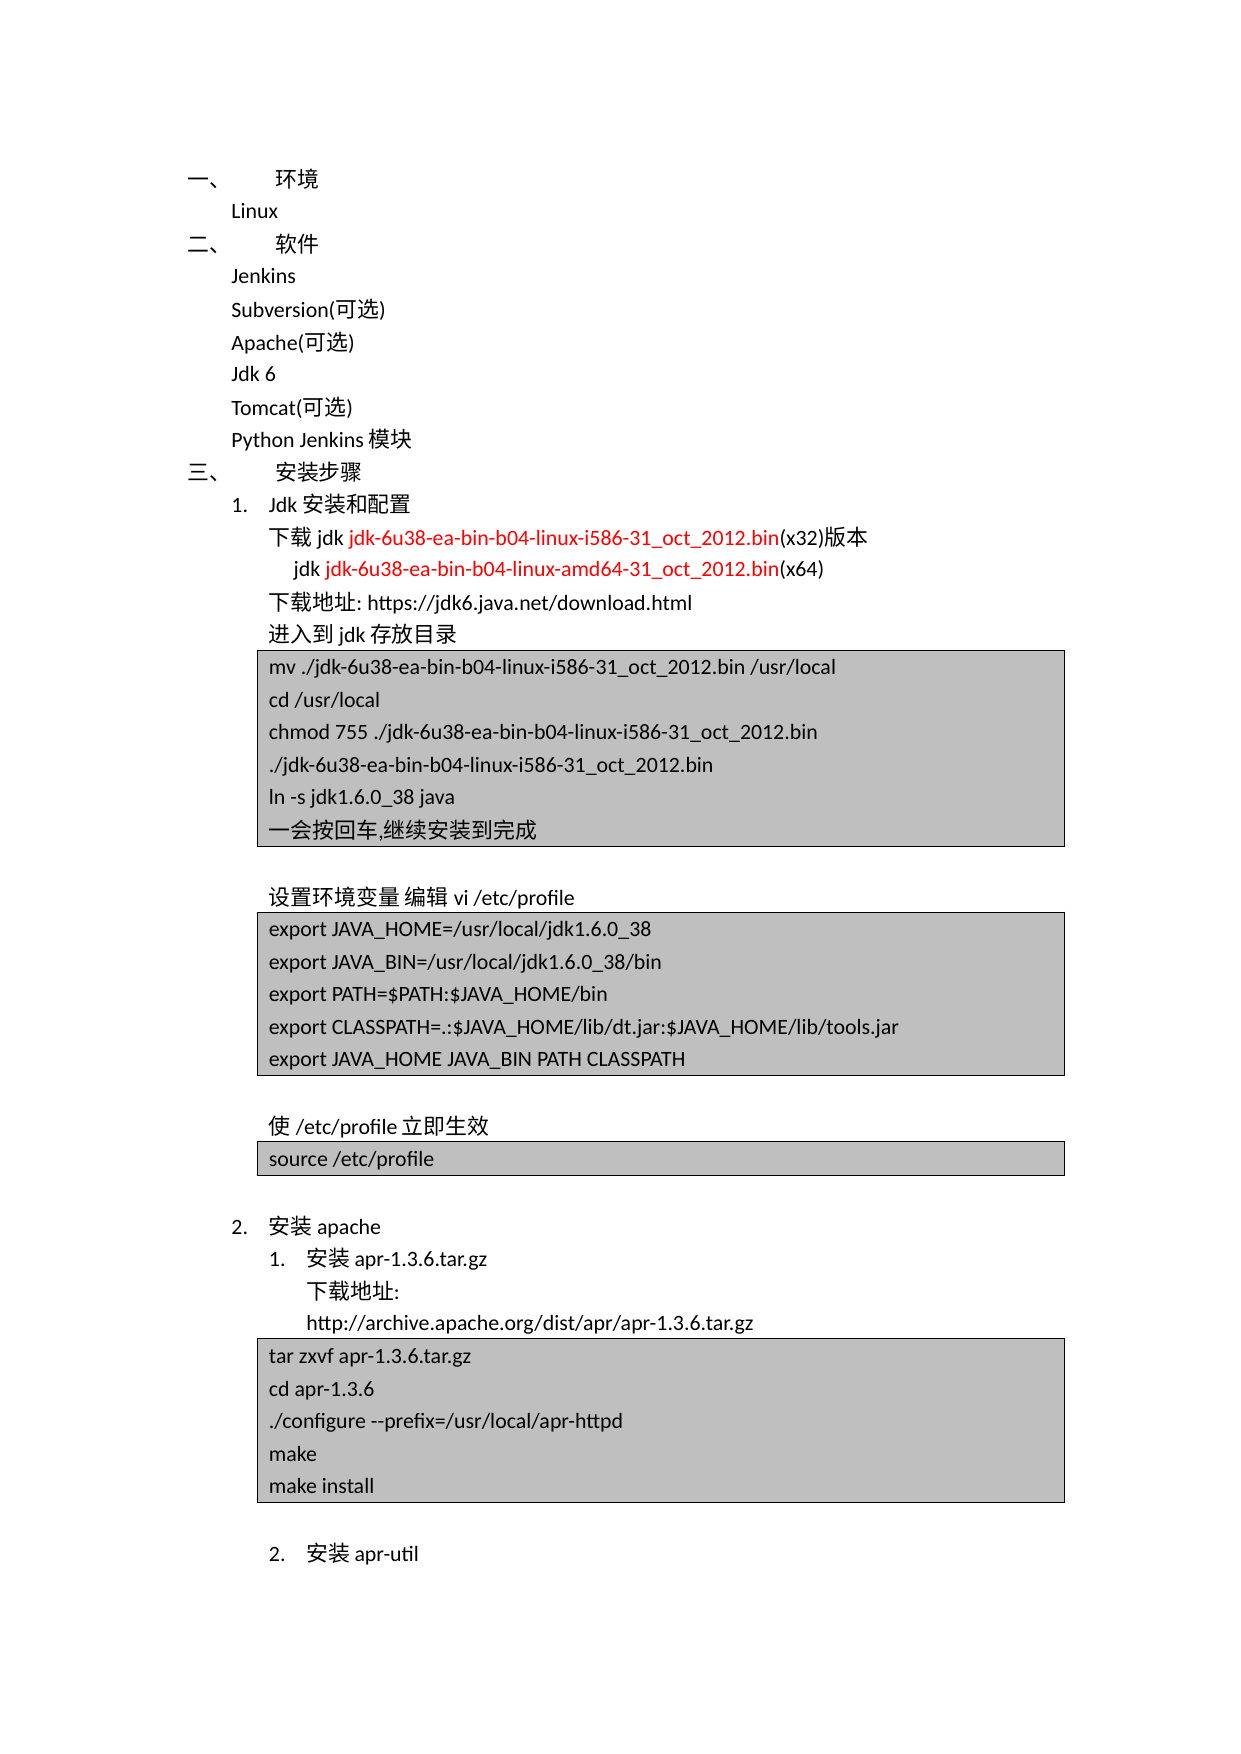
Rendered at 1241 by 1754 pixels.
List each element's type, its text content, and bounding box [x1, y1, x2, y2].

table_header tar zxvf apr-1.3.6.tar.gz cd apr-1.3.6 ./configure --prefix=/usr/local/apr-httpd make make install [258, 1339, 1064, 1502]
list jdk jdk-6u38-ea-bin-b04-linux-amd64-31_oct_2012.bin(x64) [269, 552, 1053, 584]
list 使 /etc/profile立即生效 [269, 1109, 1053, 1141]
list 安装apr-1.3.6.tar.gz [269, 1241, 1053, 1273]
list Apache(可选) [231, 324, 1053, 357]
list 下载地址: https://jdk6.java.net/download.html [269, 584, 1053, 617]
list Tomcat(可选) [231, 389, 1053, 422]
list 安装apache [231, 1208, 1053, 1241]
table_header mv ./jdk-6u38-ea-bin-b04-linux-i586-31_oct_2012.bin /usr/local cd /usr/local chmod 755 ./jdk-6u38-ea-bin-b04-linux-i586-31_oct_2012.bin ./jdk-6u38-ea-bin-b04-linux-i586-31_oct_2012.bin ln -s jdk1.6.0_38 java 一会按回车,继续安装到完成 [258, 651, 1064, 846]
list Jdk 安装和配置 [231, 487, 1053, 519]
list Jenkins [231, 259, 1053, 292]
list 安装apr-util [269, 1535, 1053, 1568]
list 下载jdk jdk-6u38-ea-bin-b04-linux-i586-31_oct_2012.bin(x32)版本 [269, 519, 1053, 552]
table_header source /etc/profile [258, 1142, 1064, 1175]
list 环境 [187, 162, 1053, 194]
list Subversion(可选) [231, 292, 1053, 324]
list http://archive.apache.org/dist/apr/apr-1.3.6.tar.gz [306, 1306, 1053, 1338]
list Jdk 6 [231, 357, 1053, 389]
list 设置环境变量 编辑 vi /etc/profile [269, 879, 1053, 912]
list 安装步骤 [187, 454, 1053, 487]
list Python Jenkins模块 [231, 422, 1053, 454]
list 下载地址: [306, 1273, 1053, 1306]
list 进入到jdk存放目录 [269, 617, 1053, 649]
table_header export JAVA_HOME=/usr/local/jdk1.6.0_38 export JAVA_BIN=/usr/local/jdk1.6.0_38/bin export PATH=$PATH:$JAVA_HOME/bin export CLASSPATH=.:$JAVA_HOME/lib/dt.jar:$JAVA_HOME/lib/tools.jar export JAVA_HOME JAVA_BIN PATH CLASSPATH [258, 913, 1064, 1075]
list Linux [231, 194, 1053, 227]
list 软件 [187, 227, 1053, 259]
